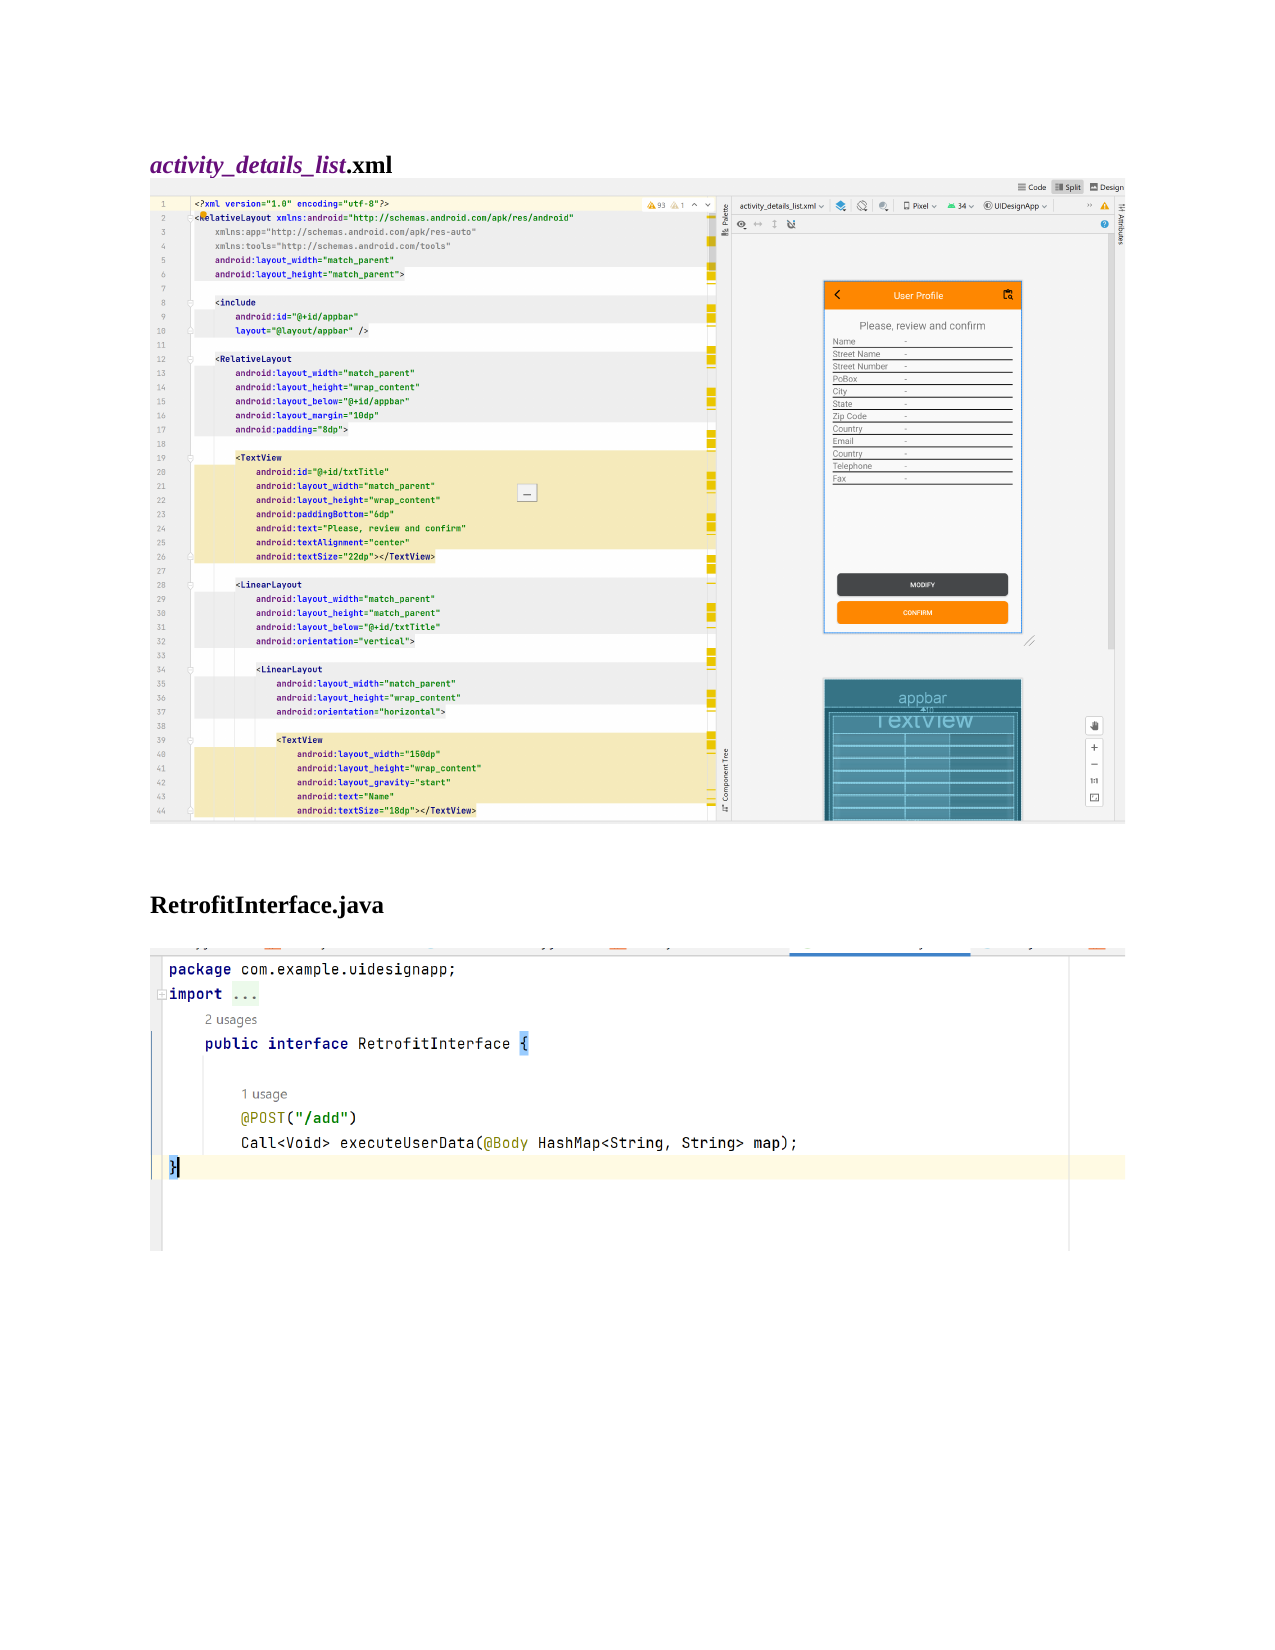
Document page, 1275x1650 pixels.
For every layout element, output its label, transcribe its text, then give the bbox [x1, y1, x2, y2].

text RetrofitInterface.java [150, 891, 1125, 919]
picture [150, 178, 1125, 824]
text activity_details_list.xml [150, 150, 1125, 178]
picture [150, 948, 1125, 1251]
